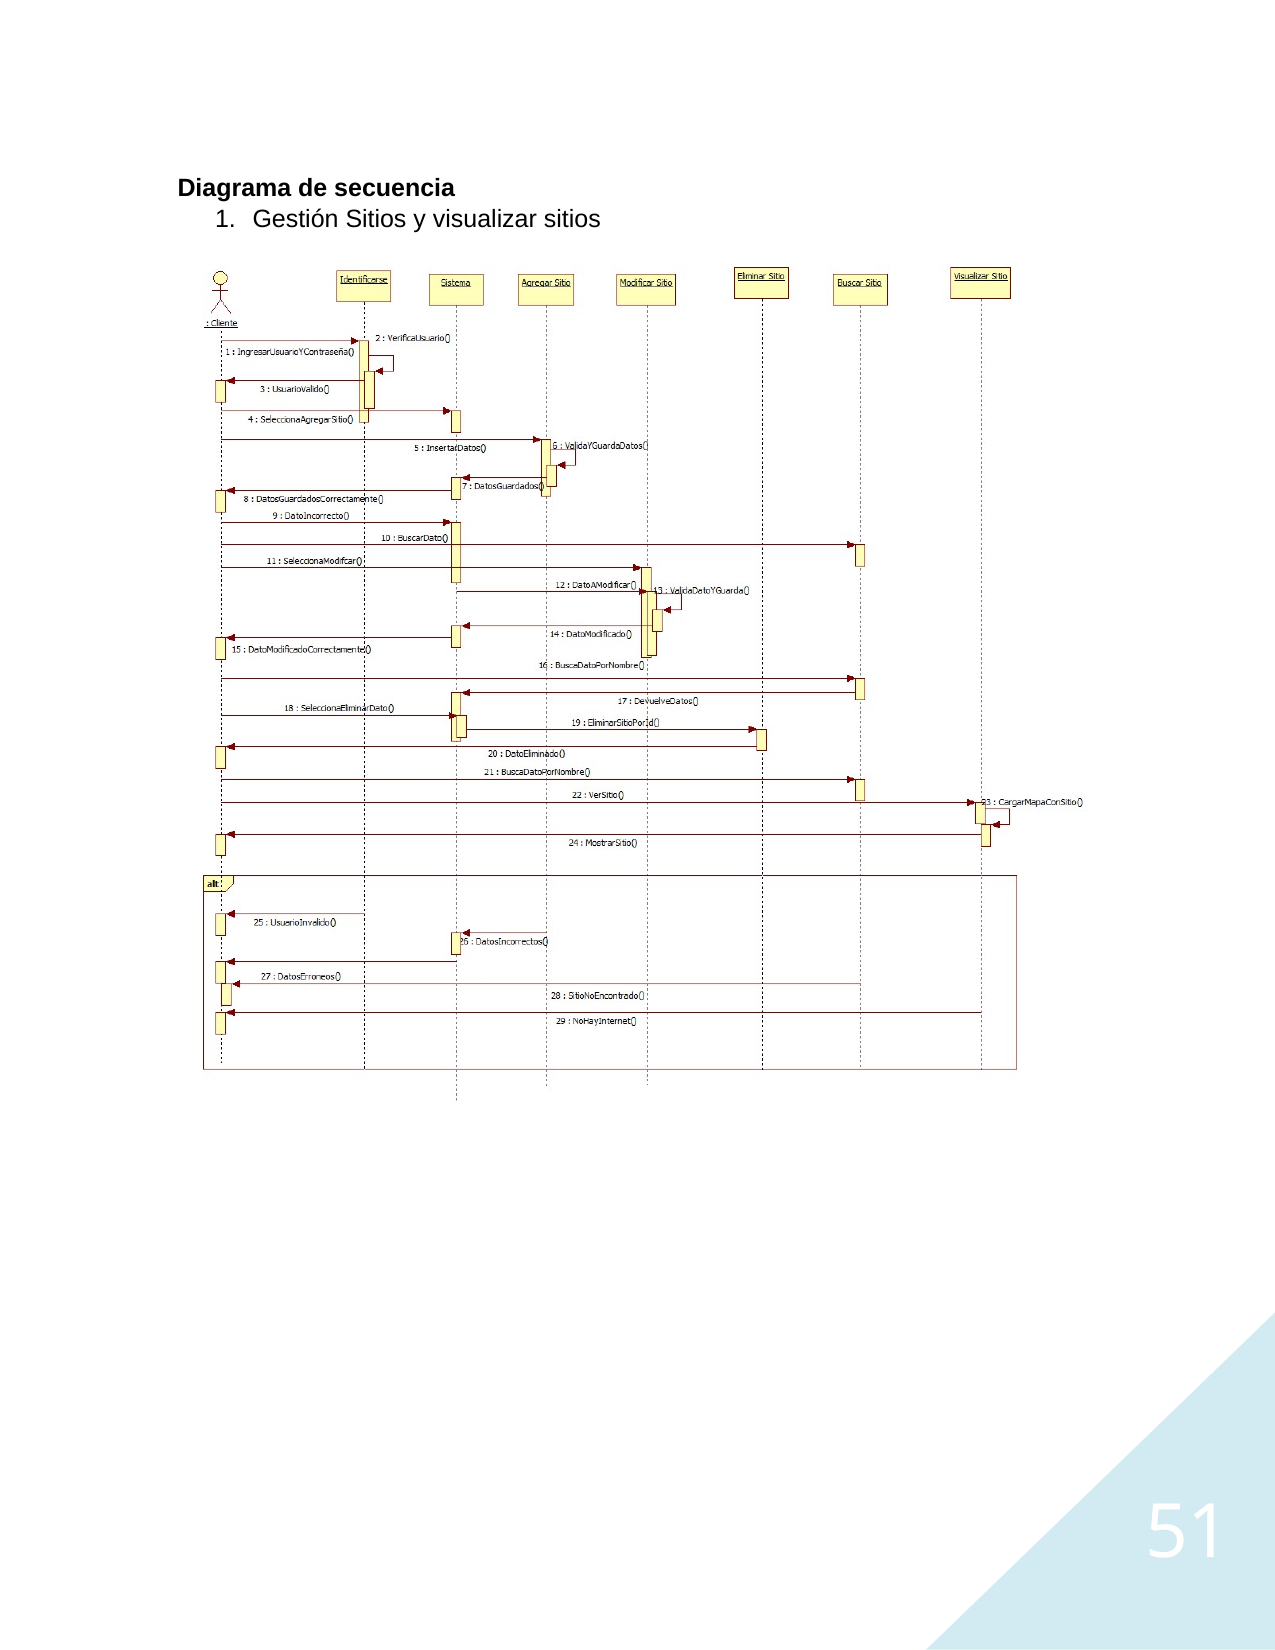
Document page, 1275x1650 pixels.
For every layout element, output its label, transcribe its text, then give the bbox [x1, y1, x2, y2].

list Gestión Sitios y visualizar sitios [215, 204, 1098, 232]
subtitle Diagrama de secuencia [177, 173, 1098, 201]
picture [177, 251, 1098, 1116]
